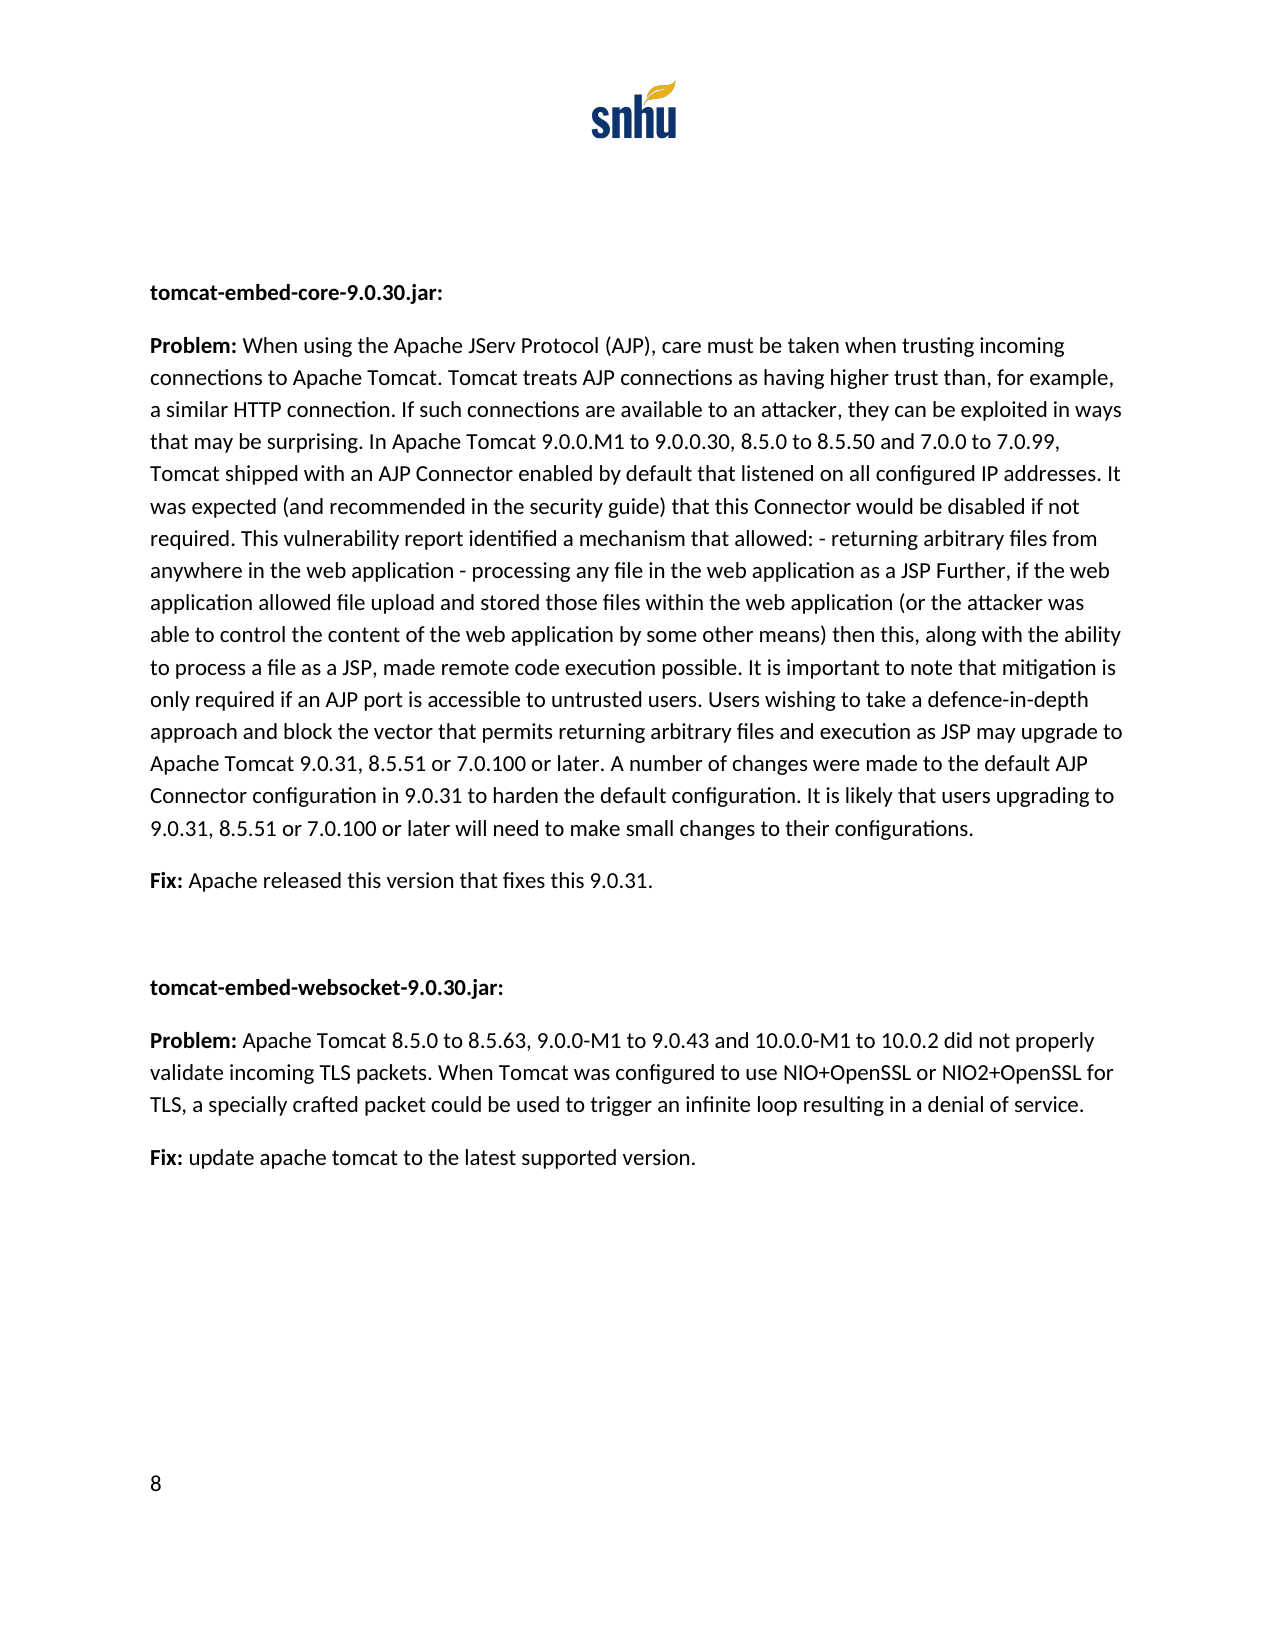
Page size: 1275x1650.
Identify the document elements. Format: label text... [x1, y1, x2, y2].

text tomcat-embed-core-9.0.30.jar: [150, 278, 1125, 306]
text Fix: update apache tomcat to the latest supported version. [150, 1143, 1125, 1171]
text Problem: When using the Apache JServ Protocol (AJP), care must be taken when trusting incoming connections to Apache Tomcat. Tomcat treats AJP connections as having higher trust than, for example, a similar HTTP connection. If such connections are available to an attacker, they can be exploited in ways that may be surprising. In Apache Tomcat 9.0.0.M1 to 9.0.0.30, 8.5.0 to 8.5.50 and 7.0.0 to 7.0.99, Tomcat shipped with an AJP Connector enabled by default that listened on all configured IP addresses. It was expected (and recommended in the security guide) that this Connector would be disabled if not required. This vulnerability report identified a mechanism that allowed: - returning arbitrary files from anywhere in the web application - processing any file in the web application as a JSP Further, if the web application allowed file upload and stored those files within the web application (or the attacker was able to control the content of the web application by some other means) then this, along with the ability to process a file as a JSP, made remote code execution possible. It is important to note that mitigation is only required if an AJP port is accessible to untrusted users. Users wishing to take a defence-in-depth approach and block the vector that permits returning arbitrary files and execution as JSP may upgrade to Apache Tomcat 9.0.31, 8.5.51 or 7.0.100 or later. A number of changes were made to the default AJP Connector configuration in 9.0.31 to harden the default configuration. It is likely that users upgrading to 9.0.31, 8.5.51 or 7.0.100 or later will need to make small changes to their configurations. [150, 331, 1125, 842]
text tomcat-embed-websocket-9.0.30.jar: [150, 973, 1125, 1001]
picture [572, 75, 703, 147]
text Fix: Apache released this version that fixes this 9.0.31. [150, 867, 1125, 895]
text Problem: Apache Tomcat 8.5.0 to 8.5.63, 9.0.0-M1 to 9.0.43 and 10.0.0-M1 to 10.0.2 did not properly validate incoming TLS packets. When Tomcat was configured to use NIO+OpenSSL or NIO2+OpenSSL for TLS, a specially crafted packet could be used to trigger an infinite loop resulting in a denial of service. [150, 1026, 1125, 1118]
